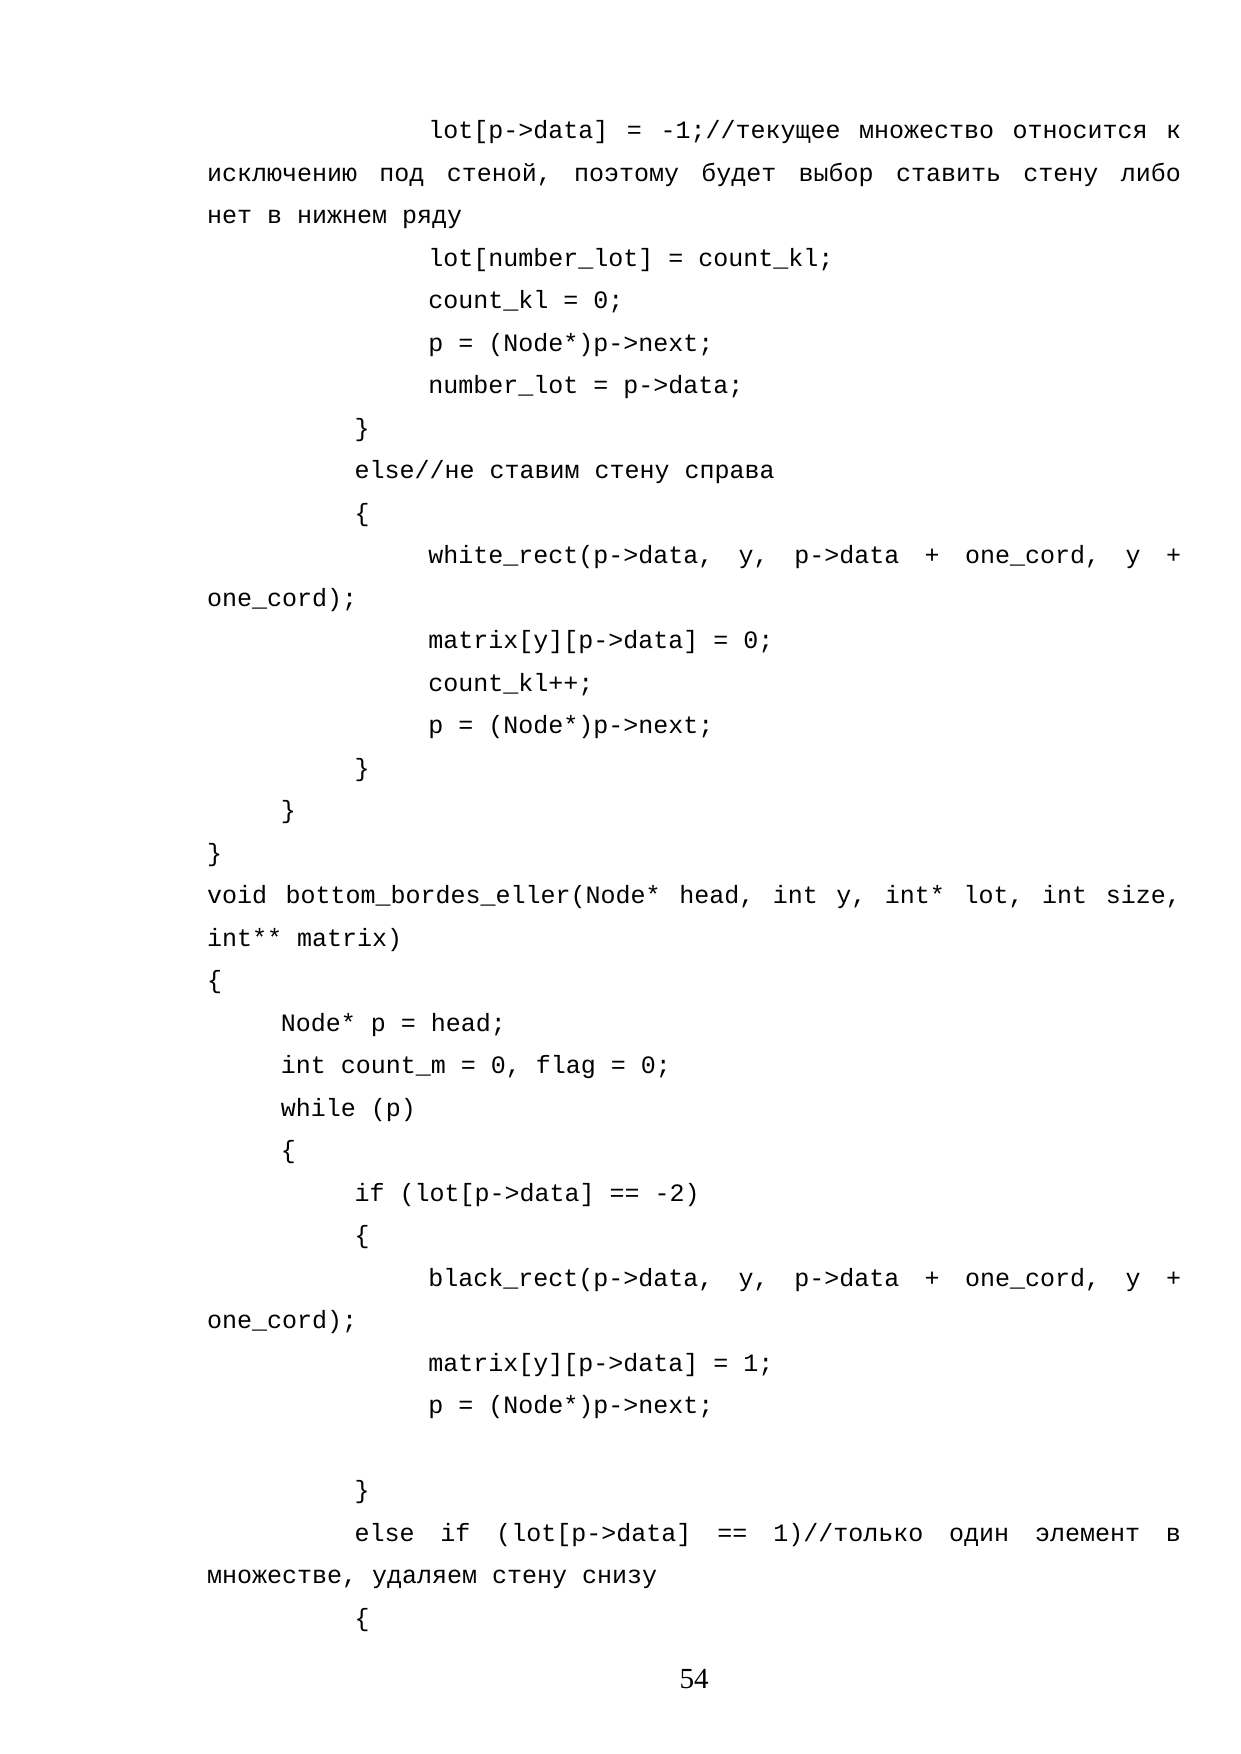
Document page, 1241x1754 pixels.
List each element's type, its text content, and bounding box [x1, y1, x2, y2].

text else if (lot[p->data] == 1)//только один элемент в множестве, удаляем стену снизу [207, 1521, 1181, 1591]
text { [207, 968, 1181, 996]
text void bottom_bordes_eller(Node* head, int y, int* lot, int size, int** matrix) [207, 883, 1181, 954]
text if (lot[p->data] == -2) [207, 1181, 1181, 1209]
text Node* p = head; [207, 1011, 1181, 1039]
text } [207, 416, 1181, 444]
text } [207, 756, 1181, 784]
text p = (Node*)p->next; [207, 1393, 1181, 1421]
text p = (Node*)p->next; [207, 713, 1181, 741]
text count_kl++; [207, 671, 1181, 699]
text matrix[y][p->data] = 1; [207, 1351, 1181, 1379]
text number_lot = p->data; [207, 373, 1181, 401]
text white_rect(p->data, y, p->data + one_cord, y + one_cord); [207, 543, 1181, 614]
text } [207, 841, 1181, 869]
text count_kl = 0; [207, 288, 1181, 316]
text } [207, 798, 1181, 826]
text matrix[y][p->data] = 0; [207, 628, 1181, 656]
text { [207, 1138, 1181, 1166]
text int count_m = 0, flag = 0; [207, 1053, 1181, 1081]
text { [207, 1606, 1181, 1634]
text { [207, 501, 1181, 529]
text while (p) [207, 1096, 1181, 1124]
text { [207, 1223, 1181, 1251]
text black_rect(p->data, y, p->data + one_cord, y + one_cord); [207, 1266, 1181, 1336]
text p = (Node*)p->next; [207, 331, 1181, 359]
text else//не ставим стену справа [207, 458, 1181, 486]
text lot[p->data] = -1;//текущее множество относится к исключению под стеной, поэтому будет выбор ставить стену либо нет в нижнем ряду [207, 118, 1181, 231]
text } [207, 1478, 1181, 1506]
text lot[number_lot] = count_kl; [207, 246, 1181, 274]
